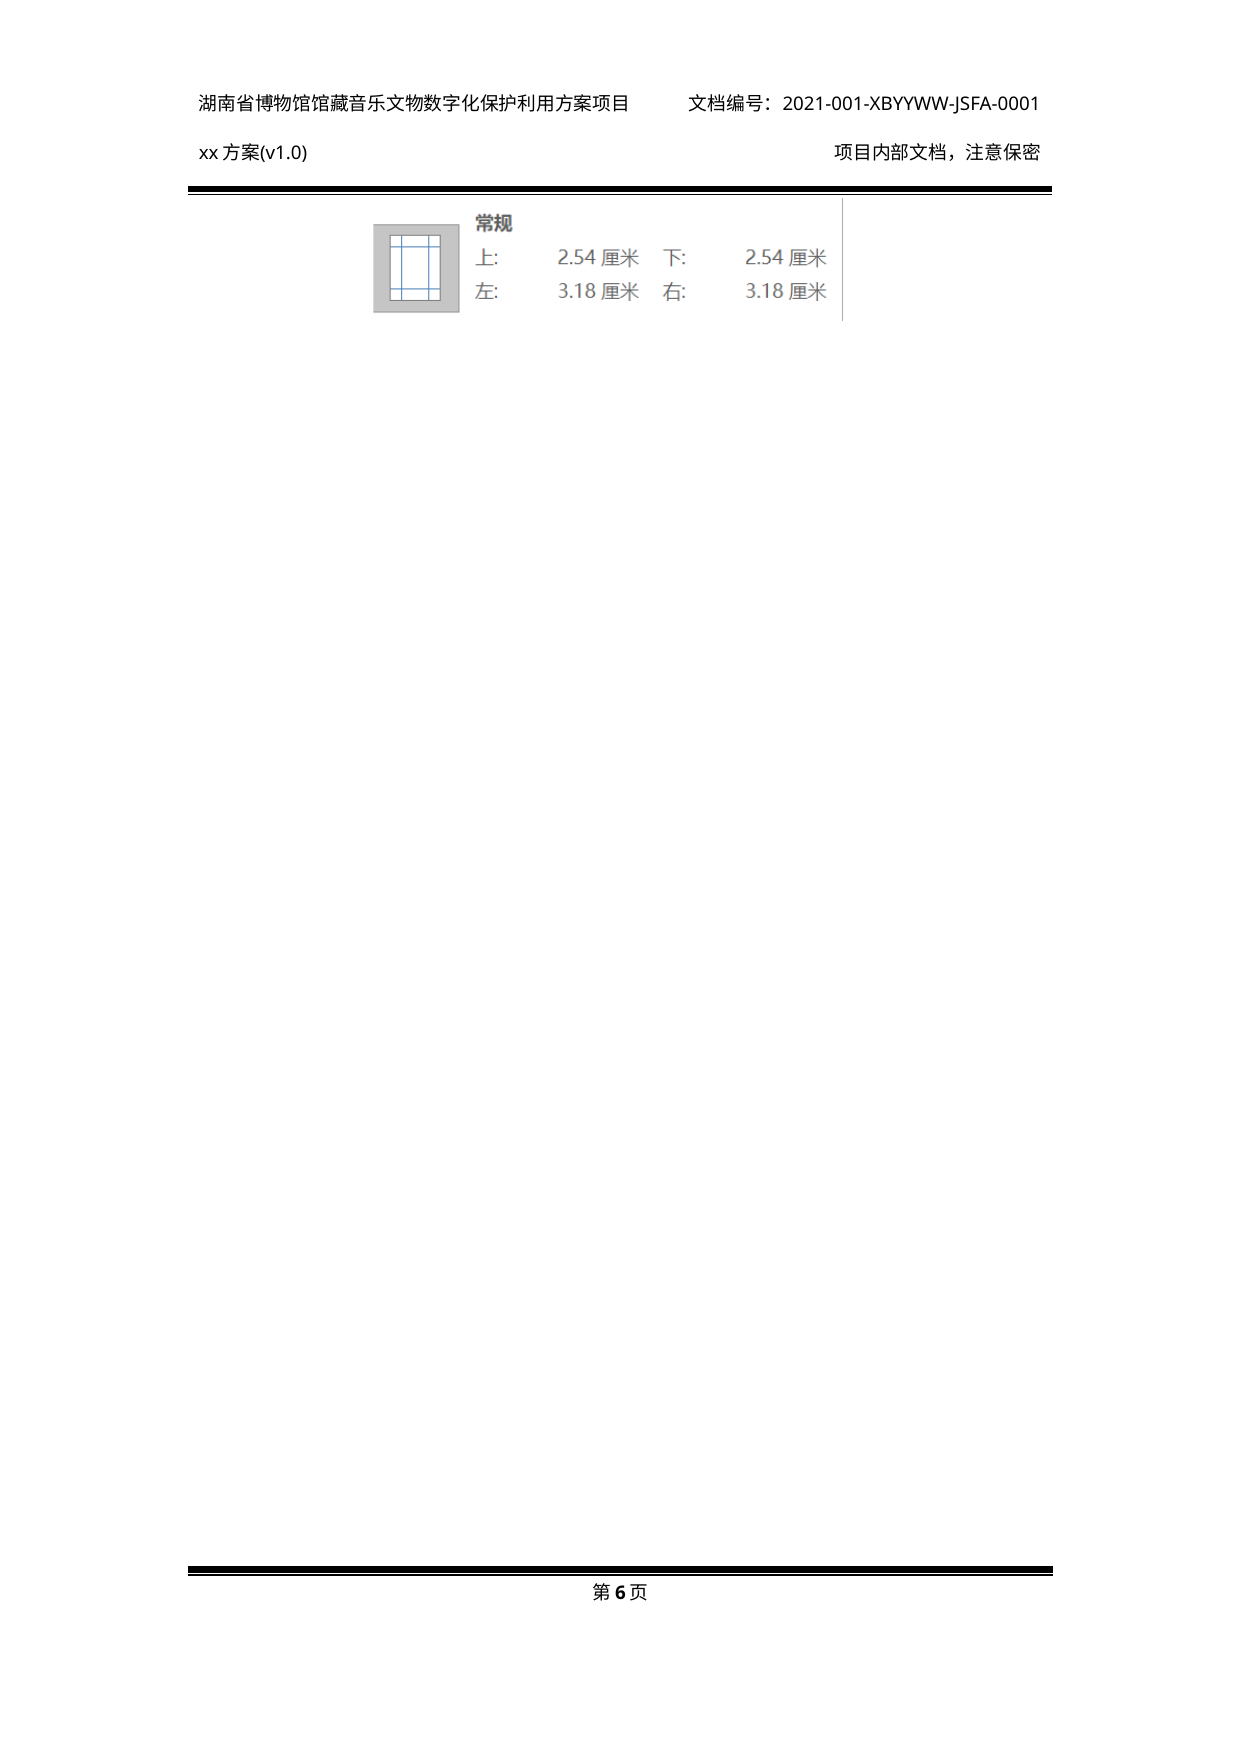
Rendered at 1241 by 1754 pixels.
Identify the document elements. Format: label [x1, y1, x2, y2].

picture [373, 198, 867, 321]
